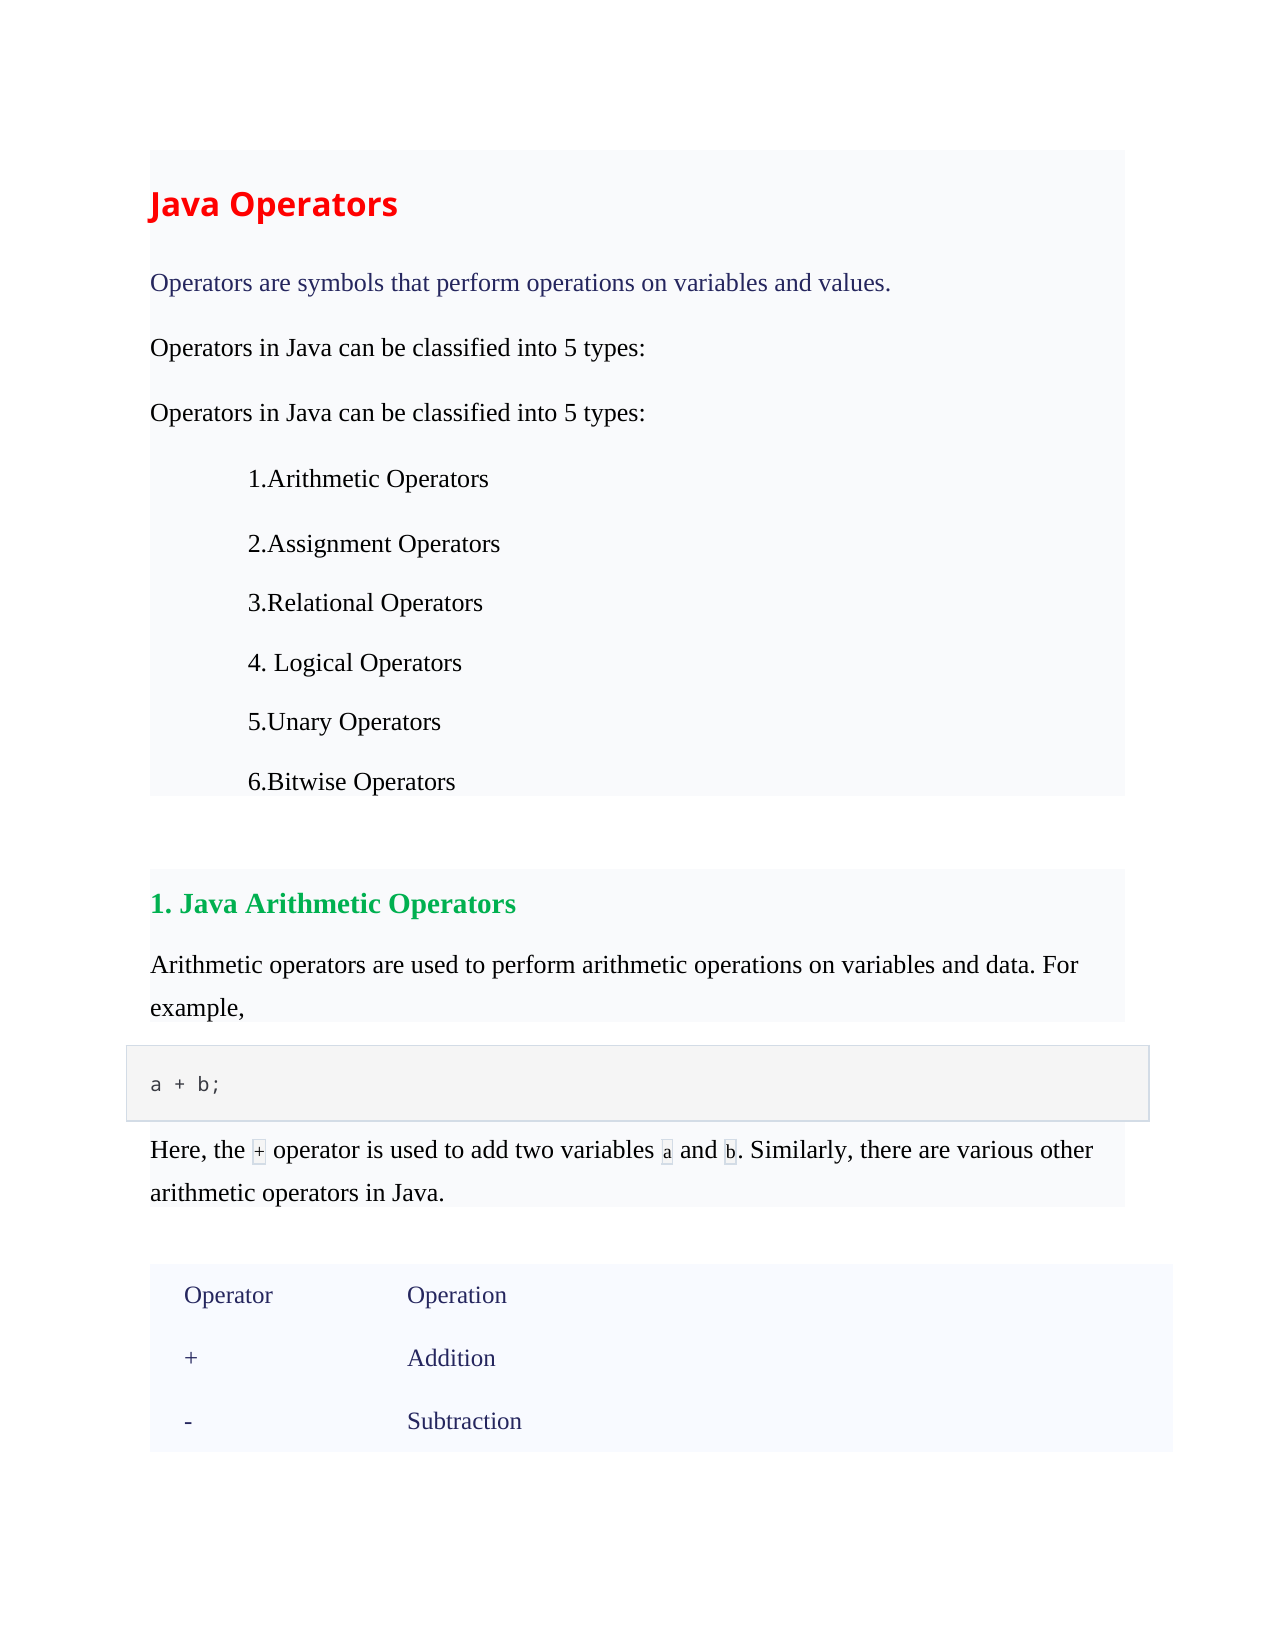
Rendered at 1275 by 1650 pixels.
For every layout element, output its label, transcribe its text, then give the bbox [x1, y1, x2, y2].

text Here, the + operator is used to add two variables a and b. Similarly, there are various other arithmetic operators in Java. [150, 1122, 1125, 1207]
subtitle 1. Java Arithmetic Operators [150, 869, 1125, 920]
table_header Operator [150, 1264, 373, 1326]
table_cell Addition [373, 1326, 1173, 1389]
text Arithmetic operators are used to perform arithmetic operations on variables and data. For example, [150, 937, 1125, 1022]
text Operators are symbols that perform operations on variables and values. [150, 255, 1125, 297]
table_cell Subtraction [373, 1389, 1173, 1452]
text 1.Arithmetic Operators [150, 450, 1125, 493]
text 4. Logical Operators [150, 634, 1125, 677]
text a + b; [127, 1046, 1148, 1120]
text Operators in Java can be classified into 5 types: [150, 385, 1125, 427]
subtitle Java Operators [150, 150, 1125, 226]
text 6.Bitwise Operators [150, 753, 1125, 796]
table_cell - [150, 1389, 373, 1452]
text Operators in Java can be classified into 5 types: [150, 320, 1125, 362]
table_cell + [150, 1326, 373, 1389]
text 5.Unary Operators [150, 694, 1125, 736]
text 3.Relational Operators [150, 575, 1125, 617]
text 2.Assignment Operators [150, 515, 1125, 558]
table_header Operation [373, 1264, 1173, 1326]
